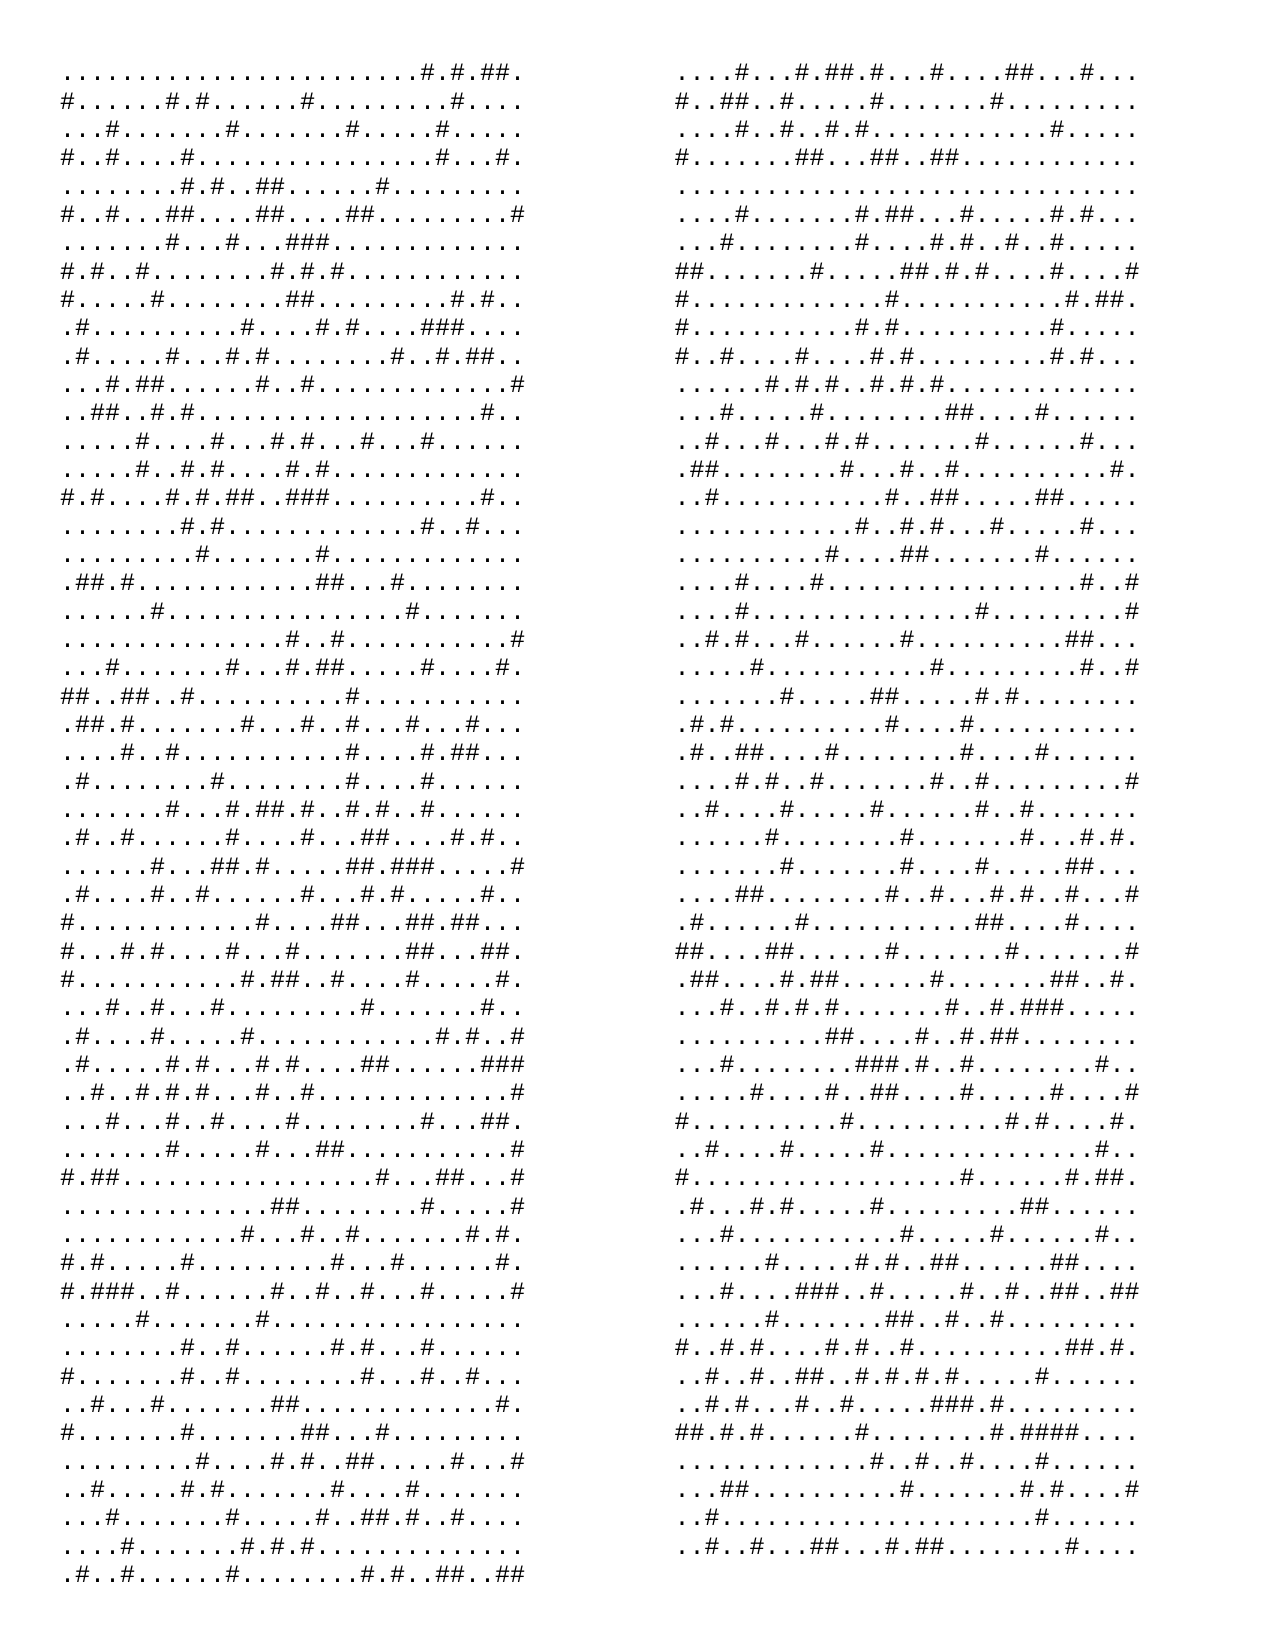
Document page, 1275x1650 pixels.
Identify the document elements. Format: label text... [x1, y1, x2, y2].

text ..#...#.......##.............#. [60, 1392, 601, 1420]
text .#....#..#......#...#.#.....#.. [60, 882, 601, 910]
text ..#..#...##...#.##........#.... [674, 1533, 1215, 1562]
text ..#...#...#.#.......#......#... [674, 428, 1215, 457]
text #..#....#................#...#. [60, 145, 601, 173]
text ...#.....#........##....#...... [674, 400, 1215, 428]
text ...#.......#...#.##.....#....#. [60, 655, 601, 683]
text #..................#......#.##. [674, 1165, 1215, 1193]
text .#...#.#.....#.........##...... [674, 1193, 1215, 1222]
text ..#...........#..##.....##..... [674, 485, 1215, 513]
text ......#........#.......#...#.#. [674, 825, 1215, 853]
text .#......#...........##....#.... [674, 910, 1215, 938]
text .#..#......#....#...##....#.#.. [60, 825, 601, 853]
text ....#....#.................#..# [674, 570, 1215, 598]
text .....#..#.#....#.#............. [60, 457, 601, 485]
text .....#.......#................. [60, 1307, 601, 1335]
text #.......#..#........#...#..#... [60, 1363, 601, 1392]
text .#.....#.#...#.#....##......### [60, 1052, 601, 1080]
text .........#....#.#..##.....#...# [60, 1448, 601, 1477]
text #..##..#.....#.......#......... [674, 88, 1215, 117]
text .#........#........#....#...... [60, 768, 601, 797]
text .......#...#...###............. [60, 230, 601, 258]
text ........#.#.............#..#... [60, 513, 601, 542]
text #......#.#......#.........#.... [60, 88, 601, 117]
text #.....#........##.........#.#.. [60, 287, 601, 315]
text ............#..#.#...#.....#... [674, 513, 1215, 542]
text #.............#...........#.##. [674, 287, 1215, 315]
text #.###..#......#..#..#...#.....# [60, 1278, 601, 1307]
text ##.......#.....##.#.#....#....# [674, 258, 1215, 287]
text .#..##....#........#....#...... [674, 740, 1215, 768]
text ..##..#.#...................#.. [60, 400, 601, 428]
text .#.....#...#.#........#..#.##.. [60, 343, 601, 372]
text ##..##..#..........#........... [60, 683, 601, 712]
text .......#.....##.....#.#........ [674, 683, 1215, 712]
text ...#.##......#..#.............# [60, 372, 601, 400]
text ........#.#..##......#......... [60, 173, 601, 202]
text ......#.......##..#..#......... [674, 1307, 1215, 1335]
text ....#.#..#.......#..#.........# [674, 768, 1215, 797]
text #............#....##...##.##... [60, 910, 601, 938]
text ....#.......#.#.#.............. [60, 1533, 601, 1562]
text #...........#.##..#....#.....#. [60, 967, 601, 995]
text ...#........#....#.#..#..#..... [674, 230, 1215, 258]
text ..........#....##.......#...... [674, 542, 1215, 570]
text ##....##......#.......#.......# [674, 938, 1215, 967]
text ............#...#..#.......#.#. [60, 1222, 601, 1250]
text #..#...##....##....##.........# [60, 202, 601, 230]
text ......#...##.#.....##.###.....# [60, 853, 601, 882]
text #.#.....#.........#...#......#. [60, 1250, 601, 1278]
text .#..#......#........#.#..##..## [60, 1562, 601, 1590]
text .............#..#..#....#...... [674, 1448, 1215, 1477]
text .##....#.##......#.......##..#. [674, 967, 1215, 995]
text ...##..........#.......#.#....# [674, 1477, 1215, 1505]
text .##.#............##...#........ [60, 570, 601, 598]
text ..#..#..##..#.#.#.#.....#...... [674, 1363, 1215, 1392]
text ....##........#..#...#.#..#...# [674, 882, 1215, 910]
text ....#..#...........#....#.##... [60, 740, 601, 768]
text .##........#...#..#..........#. [674, 457, 1215, 485]
text ##.#.#......#........#.####.... [674, 1420, 1215, 1448]
text .#..........#....#.#....###.... [60, 315, 601, 343]
text #...#.#....#...#.......##...##. [60, 938, 601, 967]
text ..#.#...#......#..........##... [674, 627, 1215, 655]
text ......#................#....... [60, 598, 601, 627]
text ...#...#..#....#........#...##. [60, 1108, 601, 1137]
text ..#....#.....#......#..#....... [674, 797, 1215, 825]
text #..........#..........#.#....#. [674, 1108, 1215, 1137]
text ...#.......#.....#..##.#..#.... [60, 1505, 601, 1533]
text ..#..#.#.#...#..#.............# [60, 1080, 601, 1108]
text ...#..#.#.#.......#..#.###..... [674, 995, 1215, 1023]
text ..#.....................#...... [674, 1505, 1215, 1533]
text ....#.......#.##...#.....#.#... [674, 202, 1215, 230]
text ..............##........#.....# [60, 1193, 601, 1222]
text ....#..#..#.#............#..... [674, 117, 1215, 145]
text ...#...........#.....#......#.. [674, 1222, 1215, 1250]
text #.......#.......##...#......... [60, 1420, 601, 1448]
text .##.#.......#...#..#...#...#... [60, 712, 601, 740]
text #.#..#........#.#.#............ [60, 258, 601, 287]
text #..#....#....#.#.........#.#... [674, 343, 1215, 372]
text ......#.#.#..#.#.#............. [674, 372, 1215, 400]
text ...#....###..#.....#..#..##..## [674, 1278, 1215, 1307]
text #...........#.#..........#..... [674, 315, 1215, 343]
text .......#.......#....#.....##... [674, 853, 1215, 882]
text ...............#..#...........# [60, 627, 601, 655]
text ..#....#.....#..............#.. [674, 1137, 1215, 1165]
text ......#.....#.#..##......##.... [674, 1250, 1215, 1278]
text ..........##....#..#.##........ [674, 1023, 1215, 1052]
text .#....#.....#............#.#..# [60, 1023, 601, 1052]
text ............................... [674, 173, 1215, 202]
text ...#.......#.......#.....#..... [60, 117, 601, 145]
text #.##.................#...##...# [60, 1165, 601, 1193]
text .....#....#...#.#...#...#...... [60, 428, 601, 457]
text ....#...#.##.#...#....##...#... [674, 60, 1215, 88]
text ..#.....#.#.......#....#....... [60, 1477, 601, 1505]
text ...#........###.#..#........#.. [674, 1052, 1215, 1080]
text .....#...........#.........#..# [674, 655, 1215, 683]
text .......#.....#...##...........# [60, 1137, 601, 1165]
text .........#.......#............. [60, 542, 601, 570]
text ........#..#......#.#...#...... [60, 1335, 601, 1363]
text ..#.#...#..#.....###.#......... [674, 1392, 1215, 1420]
text .....#....#..##....#.....#....# [674, 1080, 1215, 1108]
text ...#..#...#.........#.......#.. [60, 995, 601, 1023]
text #.#....#.#.##..###..........#.. [60, 485, 601, 513]
text ....#...............#.........# [674, 598, 1215, 627]
text #.......##...##..##............ [674, 145, 1215, 173]
text .......#...#.##.#..#.#..#...... [60, 797, 601, 825]
text ........................#.#.##. [60, 60, 601, 88]
text #..#.#....#.#..#..........##.#. [674, 1335, 1215, 1363]
text .#.#..........#....#........... [674, 712, 1215, 740]
